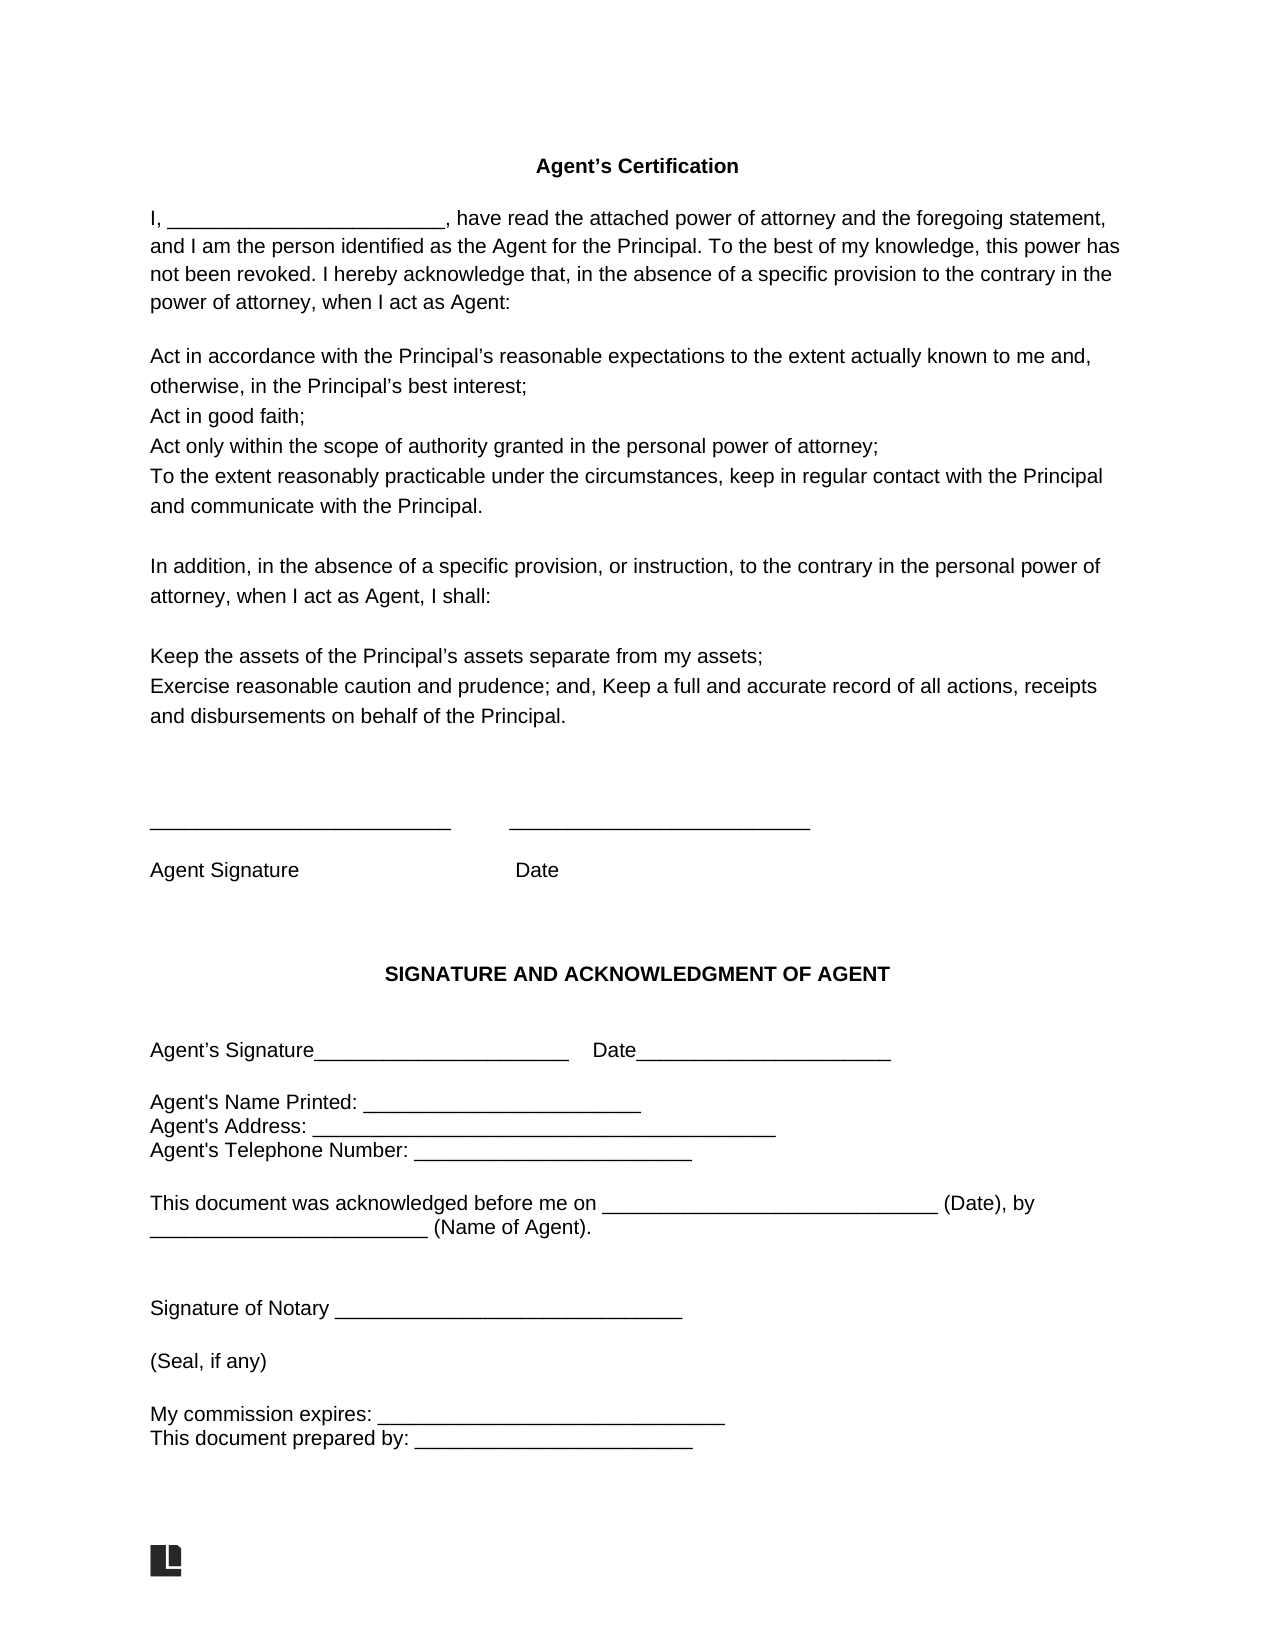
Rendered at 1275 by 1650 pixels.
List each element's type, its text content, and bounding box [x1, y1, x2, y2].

text (Seal, if any) [150, 1349, 1125, 1373]
text In addition, in the absence of a specific provision, or instruction, to the contrary in the personal power of attorney, when I act as Agent, I shall: [150, 547, 1125, 607]
text My commission expires: ______________________________ [150, 1402, 1125, 1426]
text Signature of Notary ______________________________ [150, 1296, 1125, 1320]
text Agent’s Signature______________________ Date______________________ [150, 1037, 1125, 1061]
text This document prepared by: ________________________ [150, 1426, 1125, 1449]
text Exercise reasonable caution and prudence; and, Keep a full and accurate record of all actions, receipts and disbursements on behalf of the Principal. [150, 667, 1125, 727]
text Keep the assets of the Principal’s assets separate from my assets; [150, 637, 1125, 667]
text Agent's Name Printed: ________________________ [150, 1090, 1125, 1114]
text Act only within the scope of authority granted in the personal power of attorney; [150, 427, 1125, 457]
text Agent's Telephone Number: ________________________ [150, 1138, 1125, 1162]
text I, ________________________, have read the attached power of attorney and the foregoing statement, and I am the person identified as the Agent for the Principal. To the best of my knowledge, this power has not been revoked. I hereby acknowledge that, in the absence of a specific provision to the contrary in the power of attorney, when I act as Agent: [150, 202, 1125, 314]
text Agent's Address: ________________________________________ [150, 1114, 1125, 1138]
text Agent Signature Date [150, 854, 1125, 882]
text Agent’s Certification [150, 150, 1125, 178]
text SIGNATURE AND ACKNOWLEDGMENT OF AGENT [150, 957, 1125, 985]
text __________________________ __________________________ [150, 802, 1125, 831]
text Act in good faith; [150, 397, 1125, 427]
picture [150, 1545, 182, 1577]
text Act in accordance with the Principal’s reasonable expectations to the extent actually known to me and, otherwise, in the Principal’s best interest; [150, 337, 1125, 397]
text This document was acknowledged before me on _____________________________ (Date), by ________________________ (Name of Agent). [150, 1191, 1125, 1239]
text To the extent reasonably practicable under the circumstances, keep in regular contact with the Principal and communicate with the Principal. [150, 457, 1125, 517]
